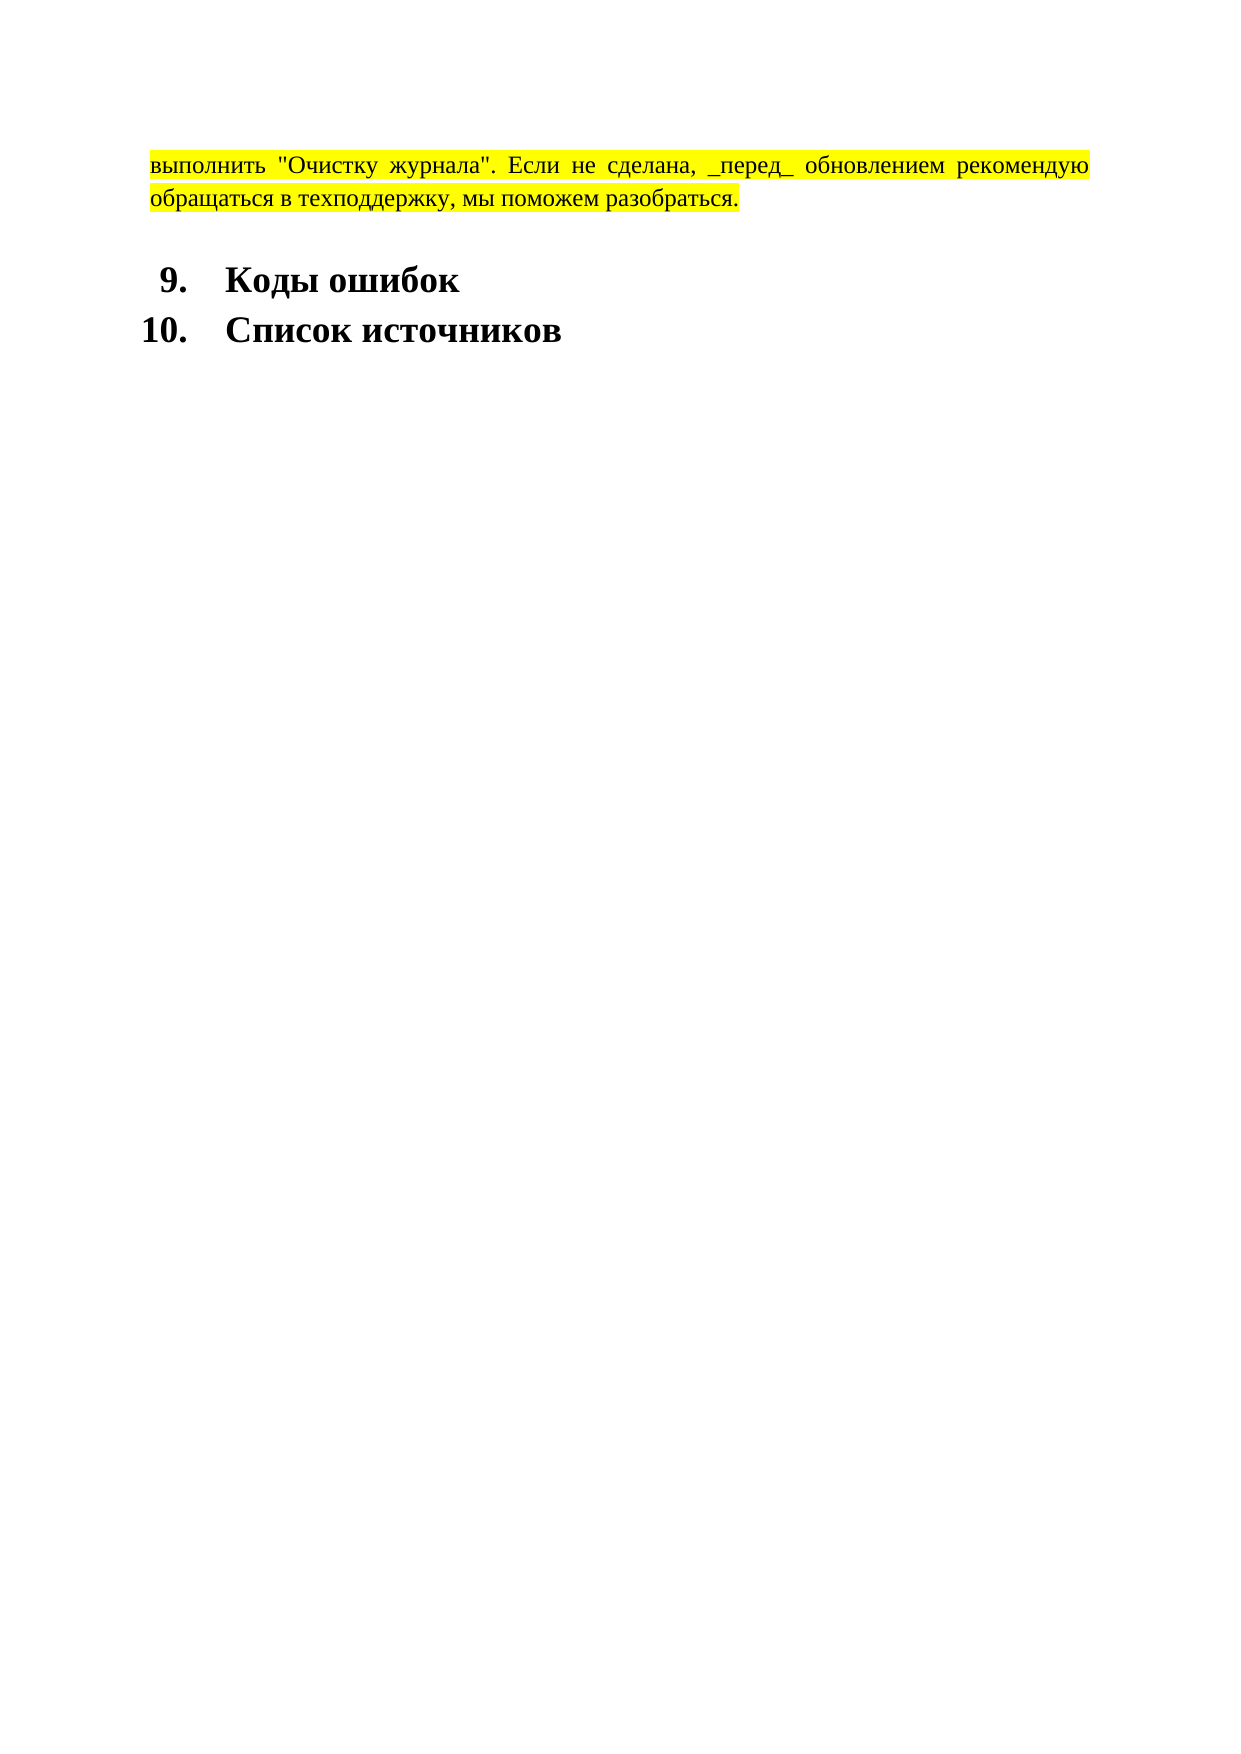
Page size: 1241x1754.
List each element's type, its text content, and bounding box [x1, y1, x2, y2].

subtitle Коды ошибок [187, 258, 1090, 301]
subtitle Список источников [187, 307, 1090, 350]
